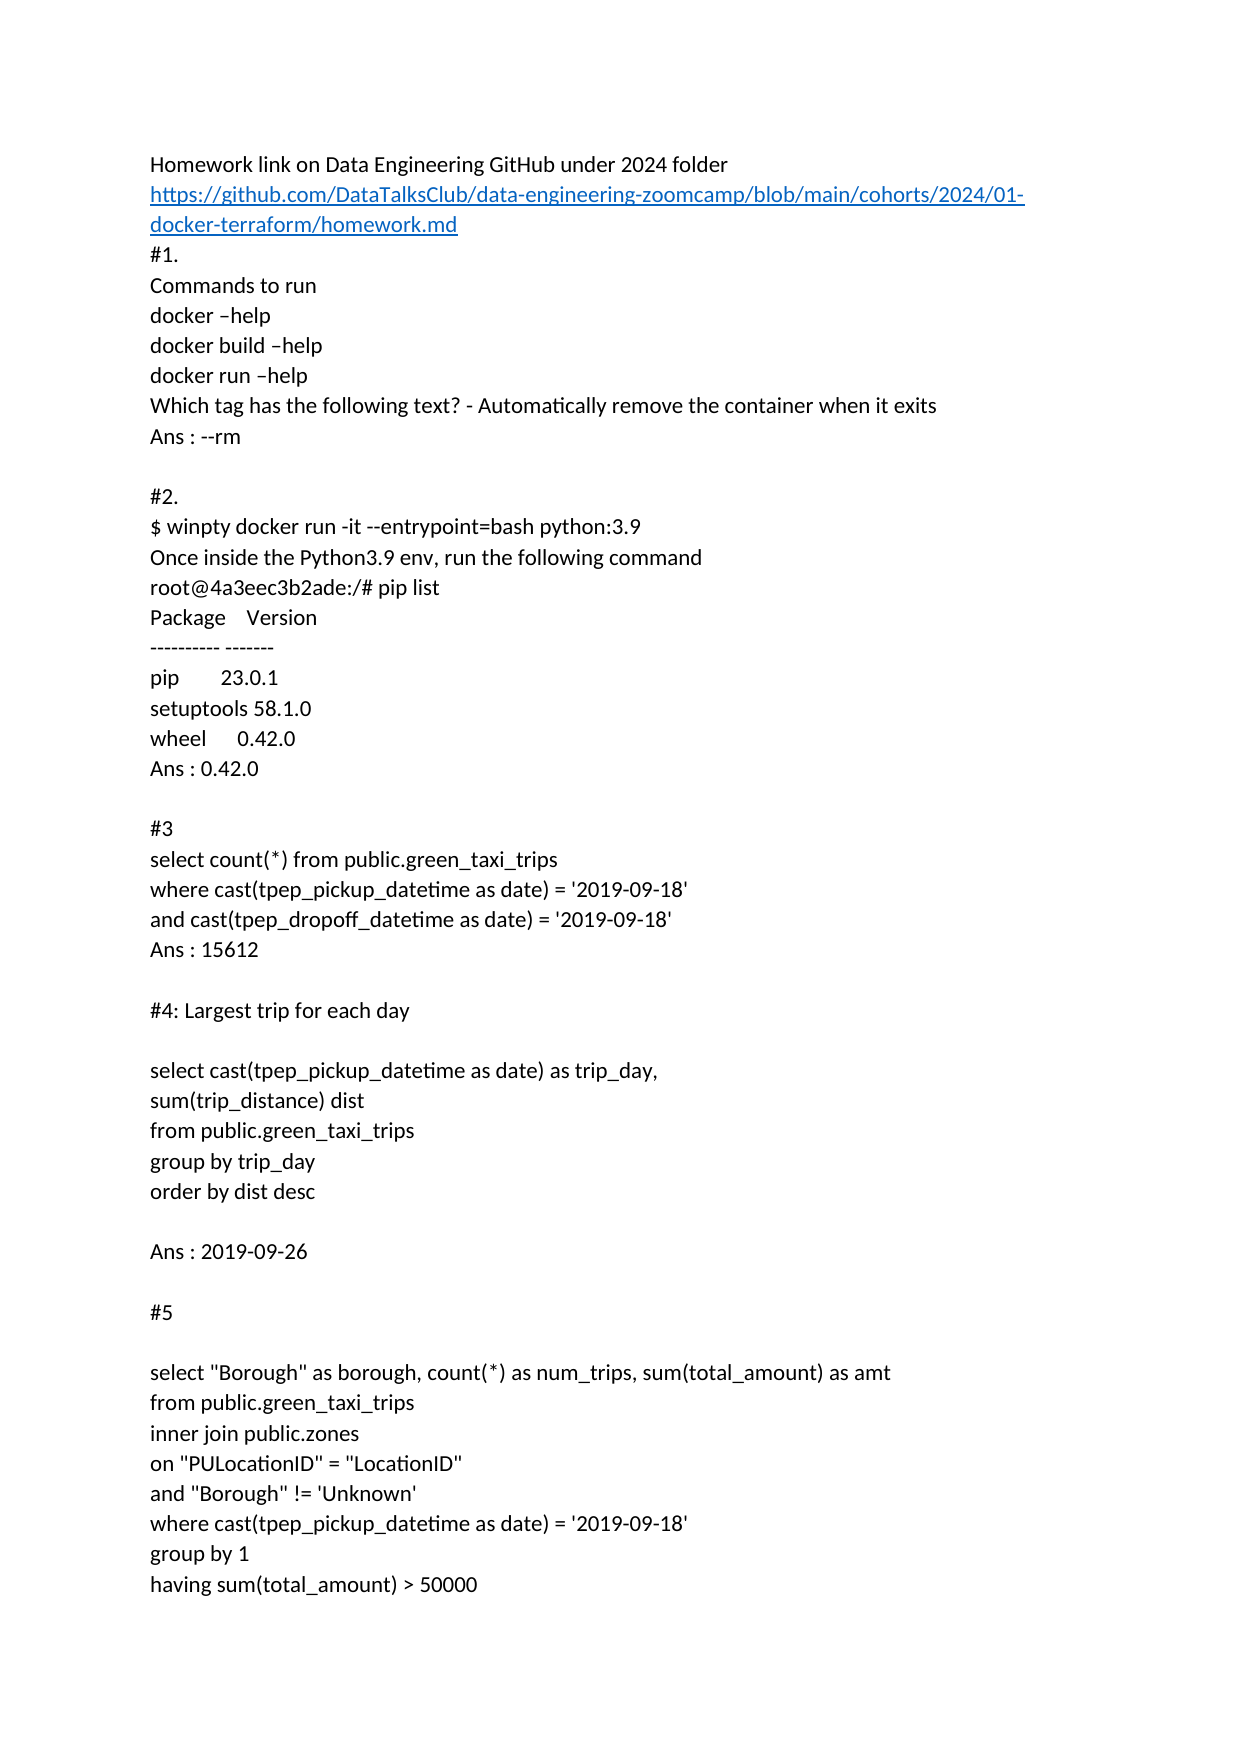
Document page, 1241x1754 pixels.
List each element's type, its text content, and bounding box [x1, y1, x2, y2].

text Homework link on Data Engineering GitHub under 2024 folder [150, 150, 1090, 178]
text order by dist desc [150, 1177, 1090, 1205]
text from public.green_taxi_trips [150, 1117, 1090, 1145]
text Once inside the Python3.9 env, run the following command [150, 543, 1090, 571]
text root@4a3eec3b2ade:/# pip list [150, 573, 1090, 601]
text docker build –help [150, 331, 1090, 359]
text having sum(total_amount) > 50000 [150, 1570, 1090, 1598]
text ---------- ------- [150, 633, 1090, 661]
text Ans : 2019-09-26 [150, 1237, 1090, 1266]
text https://github.com/DataTalksClub/data-engineering-zoomcamp/blob/main/cohorts/2024/01-docker-terraform/homework.md [150, 180, 1090, 238]
text Commands to run [150, 271, 1090, 299]
text inner join public.zones [150, 1419, 1090, 1447]
text #1. [150, 241, 1090, 269]
text $ winpty docker run -it --entrypoint=bash python:3.9 [150, 512, 1090, 541]
text Ans : 0.42.0 [150, 754, 1090, 782]
text pip 23.0.1 [150, 663, 1090, 692]
text and cast(tpep_dropoff_datetime as date) = '2019-09-18' [150, 905, 1090, 933]
text where cast(tpep_pickup_datetime as date) = '2019-09-18' [150, 875, 1090, 903]
text select "Borough" as borough, count(*) as num_trips, sum(total_amount) as amt [150, 1358, 1090, 1386]
text #3 [150, 814, 1090, 843]
text docker run –help [150, 361, 1090, 389]
text Which tag has the following text? - Automatically remove the container when it exits [150, 392, 1090, 420]
text wheel 0.42.0 [150, 724, 1090, 752]
text #4: Largest trip for each day [150, 996, 1090, 1024]
text docker –help [150, 301, 1090, 329]
text group by 1 [150, 1539, 1090, 1568]
text group by trip_day [150, 1147, 1090, 1175]
text from public.green_taxi_trips [150, 1388, 1090, 1417]
text select cast(tpep_pickup_datetime as date) as trip_day, [150, 1056, 1090, 1084]
text sum(trip_distance) dist [150, 1086, 1090, 1114]
text select count(*) from public.green_taxi_trips [150, 845, 1090, 873]
text #5 [150, 1298, 1090, 1326]
text on "PULocationID" = "LocationID" [150, 1449, 1090, 1477]
text setuptools 58.1.0 [150, 694, 1090, 722]
text #2. [150, 482, 1090, 510]
text and "Borough" != 'Unknown' [150, 1479, 1090, 1507]
text Ans : --rm [150, 422, 1090, 450]
text Ans : 15612 [150, 935, 1090, 963]
text Package Version [150, 603, 1090, 631]
text where cast(tpep_pickup_datetime as date) = '2019-09-18' [150, 1509, 1090, 1537]
